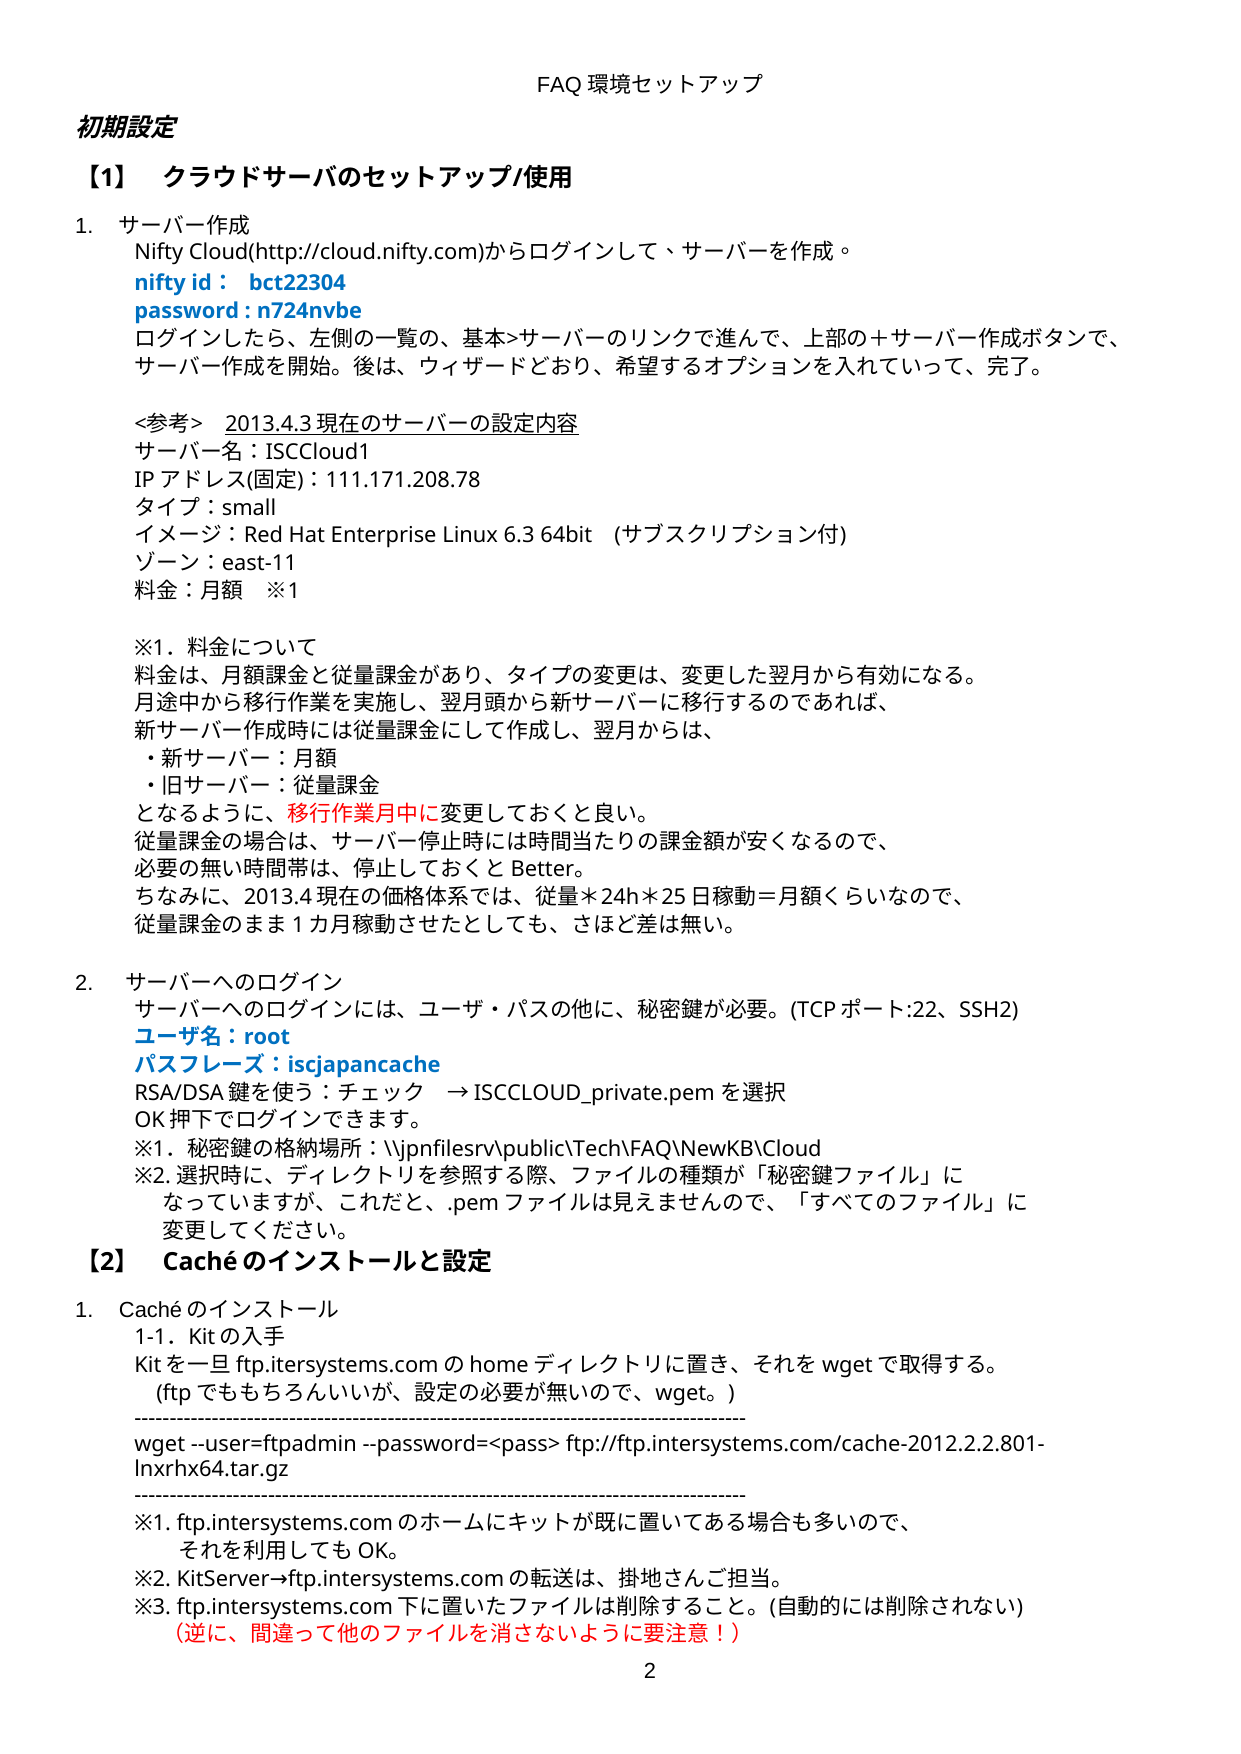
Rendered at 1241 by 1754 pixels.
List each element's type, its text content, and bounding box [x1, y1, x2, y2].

text ※2. KitServer→ftp.intersystems.comの転送は、掛地さんご担当。 [134, 1564, 1165, 1592]
text (ftpでももちろんいいが、設定の必要が無いので、wget。) --------------------------------------------------------------------------------------- wget --user=ftpadmin --password=<pass> ftp://ftp.intersystems.com/cache-2012.2.2.801-lnxrhx64.tar.gz --------------------------------------------------------------------------------------- ※1. ftp.intersystems.comのホームにキットが既に置いてある場合も多いので、 それを利用してもOK。 [134, 1378, 1165, 1564]
subtitle 初期設定 [75, 111, 1165, 142]
text Nifty Cloud(http://cloud.nifty.com)からログインして、サーバーを作成。 nifty id： bct22304 password : n724nvbe ログインしたら、左側の一覧の、基本>サーバーのリンクで進んで、上部の＋サーバー作成ボタンで、サーバー作成を開始。後は、ウィザードどおり、希望するオプションを入れていって、完了。 <参考> 2013.4.3現在のサーバーの設定内容 サーバー名：ISCCloud1 IPアドレス(固定)：111.171.208.78 タイプ：small イメージ：Red Hat Enterprise Linux 6.3 64bit (サブスクリプション付) ゾーン：east-11 料金：月額 ※1 ※1．料金について 料金は、月額課金と従量課金があり、タイプの変更は、変更した翌月から有効になる。 月途中から移行作業を実施し、翌月頭から新サーバーに移行するのであれば、 新サーバー作成時には従量課金にして作成し、翌月からは、 ・新サーバー：月額 ・旧サーバー：従量課金 となるように、移行作業月中に変更しておくと良い。 従量課金の場合は、サーバー停止時には時間当たりの課金額が安くなるので、 必要の無い時間帯は、停止しておくとBetter。 ちなみに、2013.4現在の価格体系では、従量＊24h＊25日稼動＝月額くらいなので、 従量課金のまま1カ月稼動させたとしても、さほど差は無い。 [134, 239, 1165, 938]
text ※3. ftp.intersystems.com下に置いたファイルは削除すること。(自動的には削除されない) [134, 1592, 1165, 1620]
text 1-1．Kitの入手 [134, 1323, 1165, 1350]
subtitle クラウドサーバのセットアップ/使用 [75, 161, 1165, 193]
subtitle サーバー作成 [75, 211, 1165, 239]
subtitle Cachéのインストール [75, 1295, 1165, 1323]
text ※1．秘密鍵の格納場所：\\jpnfilesrv\public\Tech\FAQ\NewKB\Cloud ※2. 選択時に、ディレクトリを参照する際、ファイルの種類が「秘密鍵ファイル」に なっていますが、これだと、.pemファイルは見えませんので、「すべてのファイル」に 変更してください。 [134, 1134, 1165, 1245]
text （逆に、間違って他のファイルを消さないように要注意！） [134, 1620, 1165, 1647]
subtitle サーバーへのログイン [75, 968, 1165, 996]
subtitle Cachéのインストールと設定 [75, 1245, 1165, 1276]
text Kitを一旦ftp.itersystems.comのhomeディレクトリに置き、それをwgetで取得する。 [134, 1350, 1165, 1378]
text サーバーへのログインには、ユーザ・パスの他に、秘密鍵が必要。(TCPポート:22、SSH2) ユーザ名：root パスフレーズ：iscjapancache RSA/DSA鍵を使う：チェック → ISCCLOUD_private.pem を選択 OK押下でログインできます。 [134, 996, 1165, 1134]
